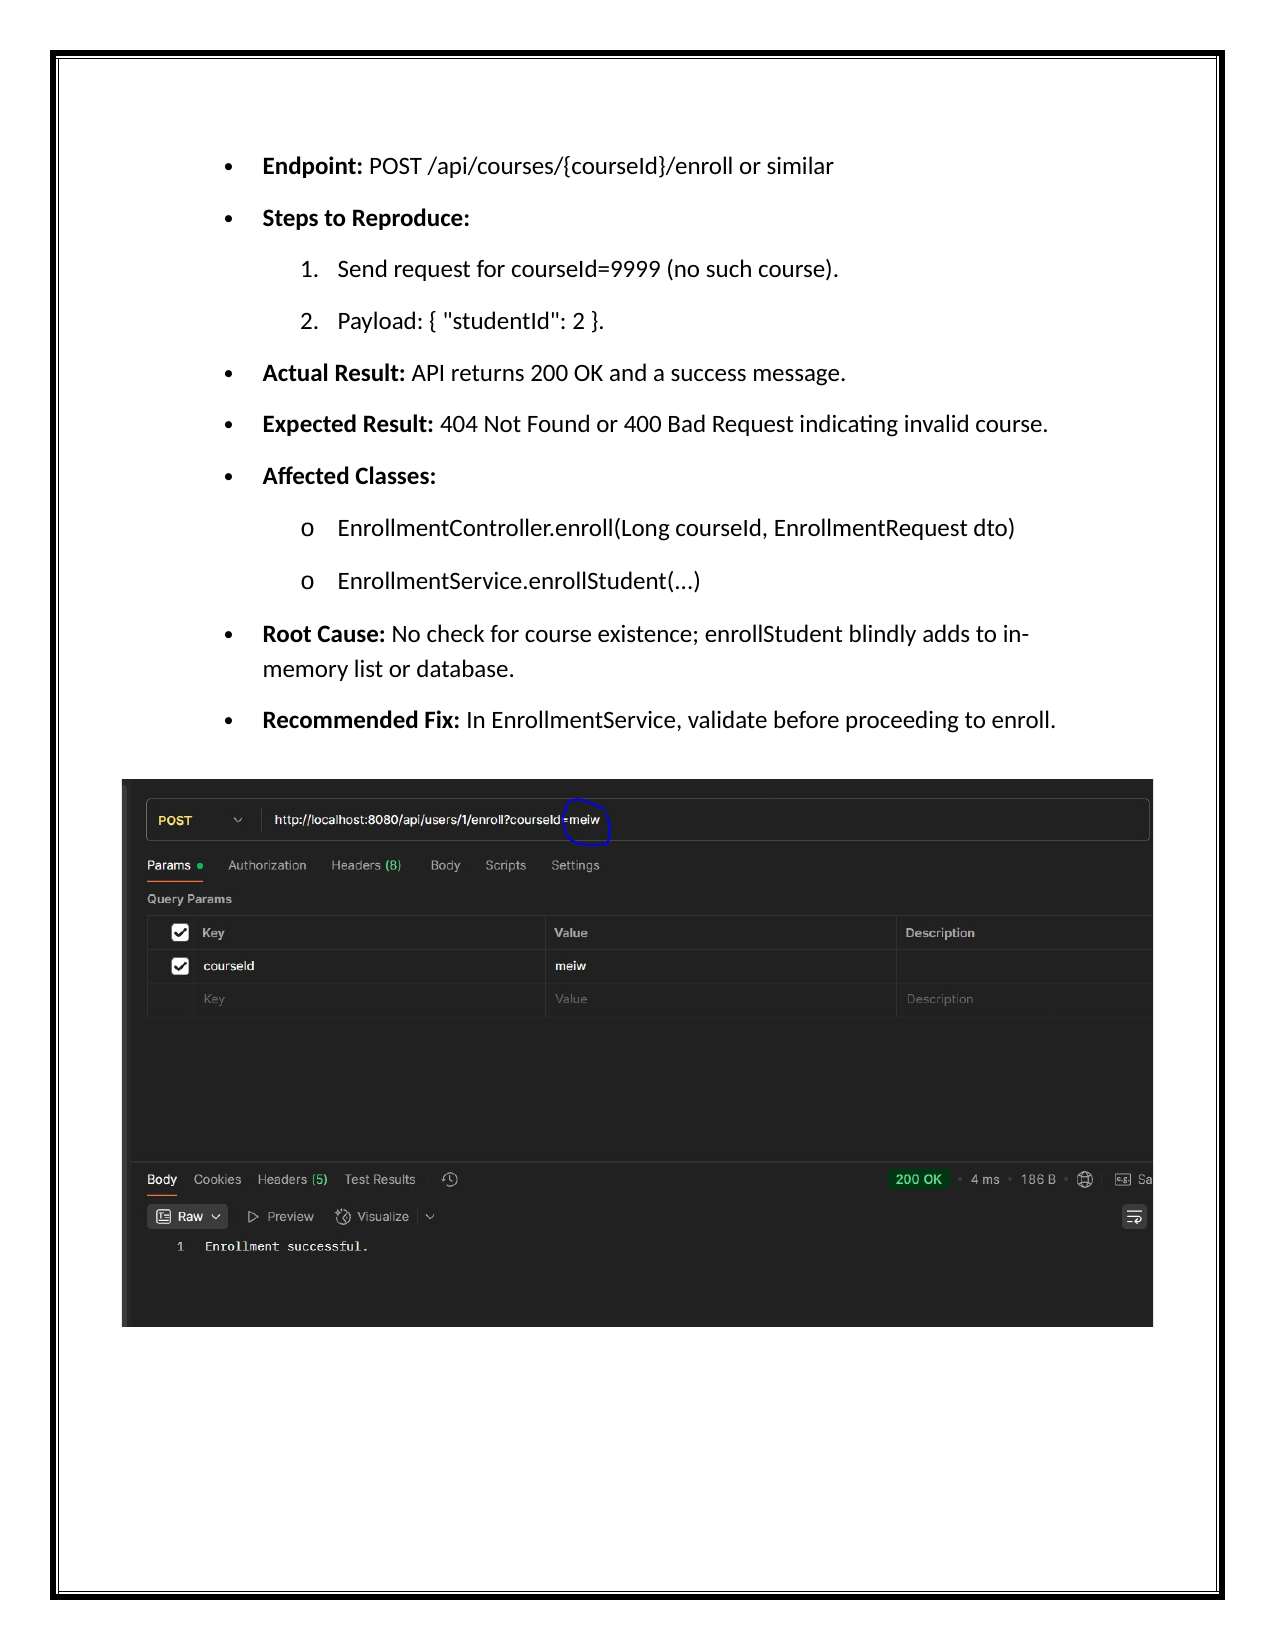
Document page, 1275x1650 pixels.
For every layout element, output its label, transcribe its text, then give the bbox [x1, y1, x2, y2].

list Endpoint: POST /api/courses/{courseId}/enroll or similar [225, 150, 1087, 181]
list Actual Result: API returns 200 OK and a success message. [225, 357, 1087, 387]
list EnrollmentService.enrollStudent(...) [300, 565, 1087, 597]
list Affected Classes: [225, 460, 1087, 491]
list Root Cause: No check for course existence; enrollStudent blindly adds to in-memory list or database. [225, 618, 1087, 683]
list EnrollmentController.enroll(Long courseId, EnrollmentRequest dto) [300, 512, 1087, 543]
list Expected Result: 404 Not Found or 400 Bad Request indicating invalid course. [225, 408, 1087, 439]
list Steps to Reproduce: [225, 202, 1087, 232]
list Payload: { "studentId": 2 }. [300, 305, 1087, 336]
list Send request for courseId=9999 (no such course). [300, 253, 1087, 284]
list Recommended Fix: In EnrollmentService, validate before proceeding to enroll. [225, 704, 1087, 735]
picture [121, 779, 1154, 1327]
